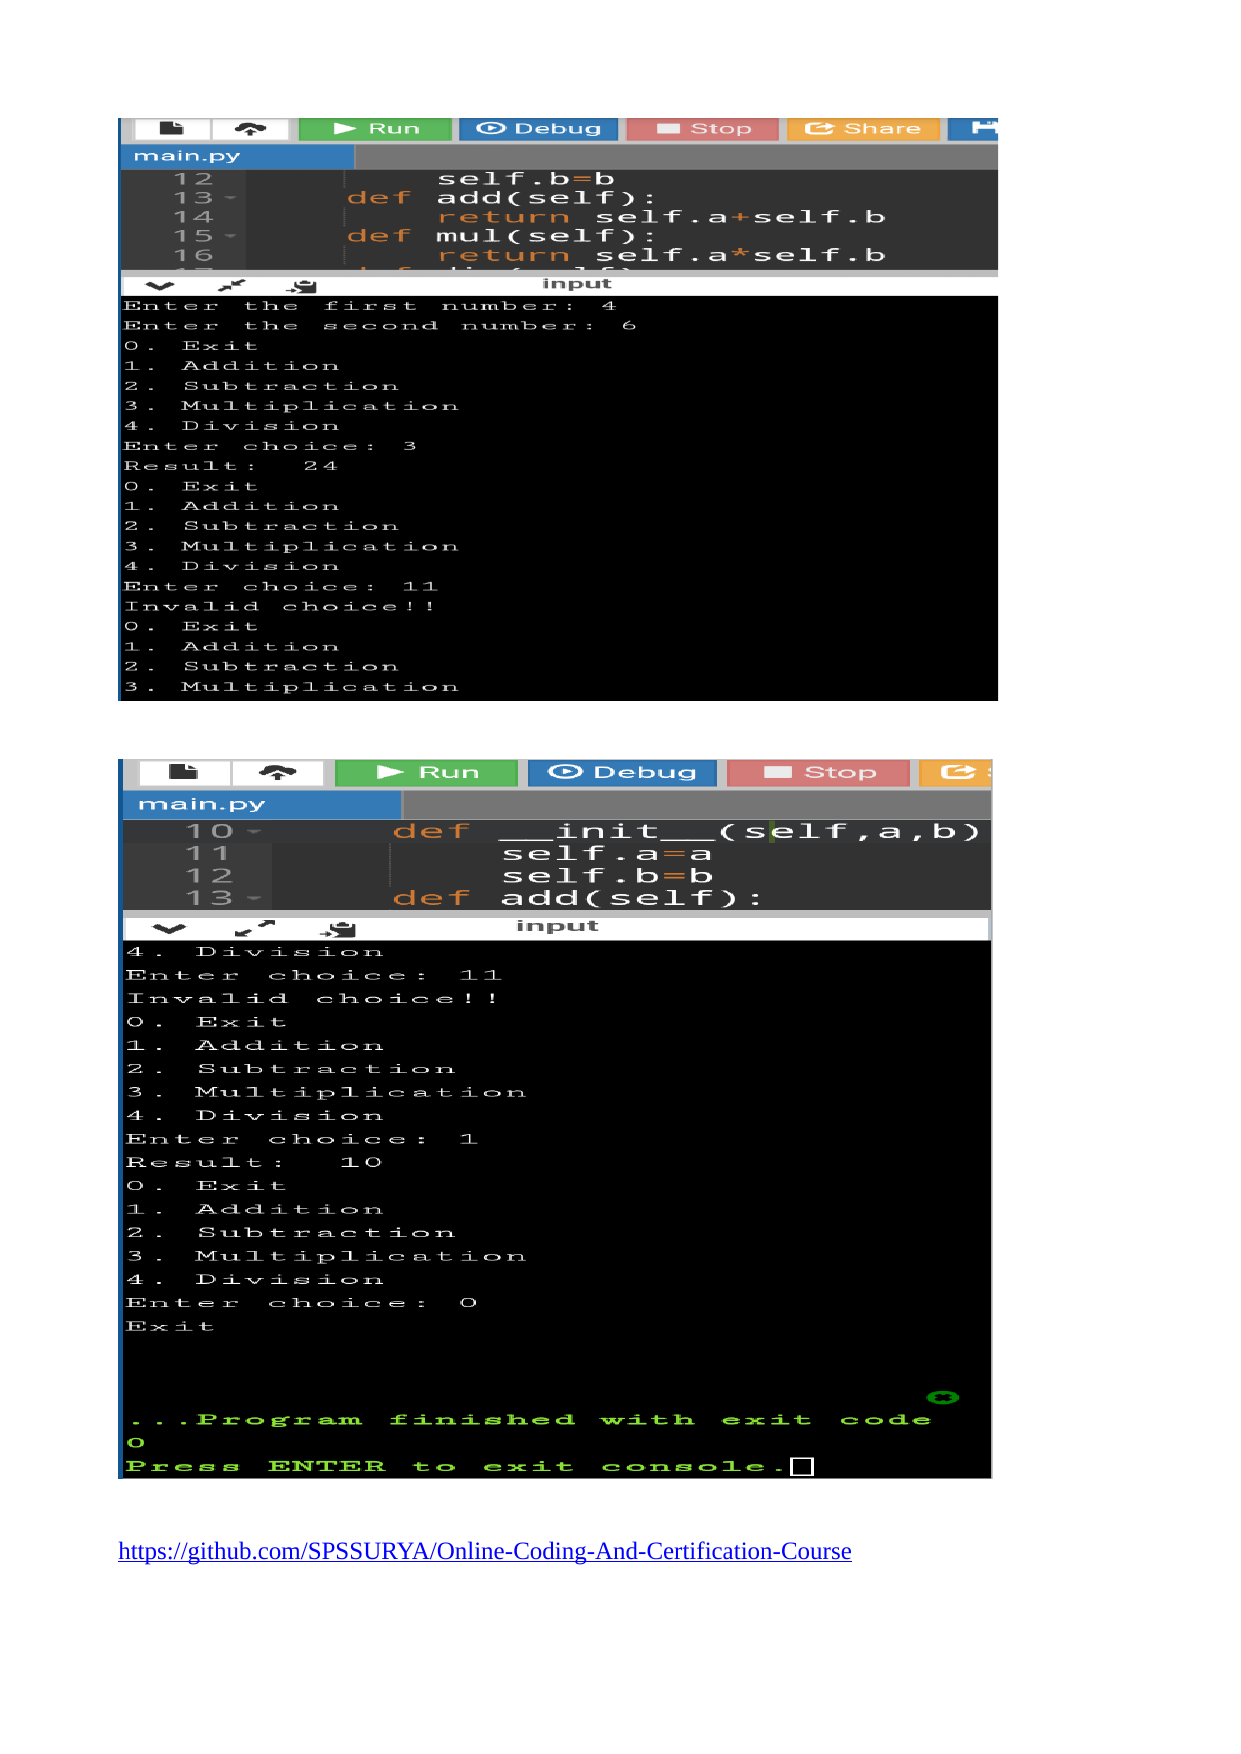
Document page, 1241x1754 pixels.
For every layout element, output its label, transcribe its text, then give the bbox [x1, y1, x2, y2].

text https://github.com/SPSSURYA/Online-Coding-And-Certification-Course [118, 1536, 1122, 1565]
picture [118, 118, 999, 701]
picture [118, 757, 993, 1479]
